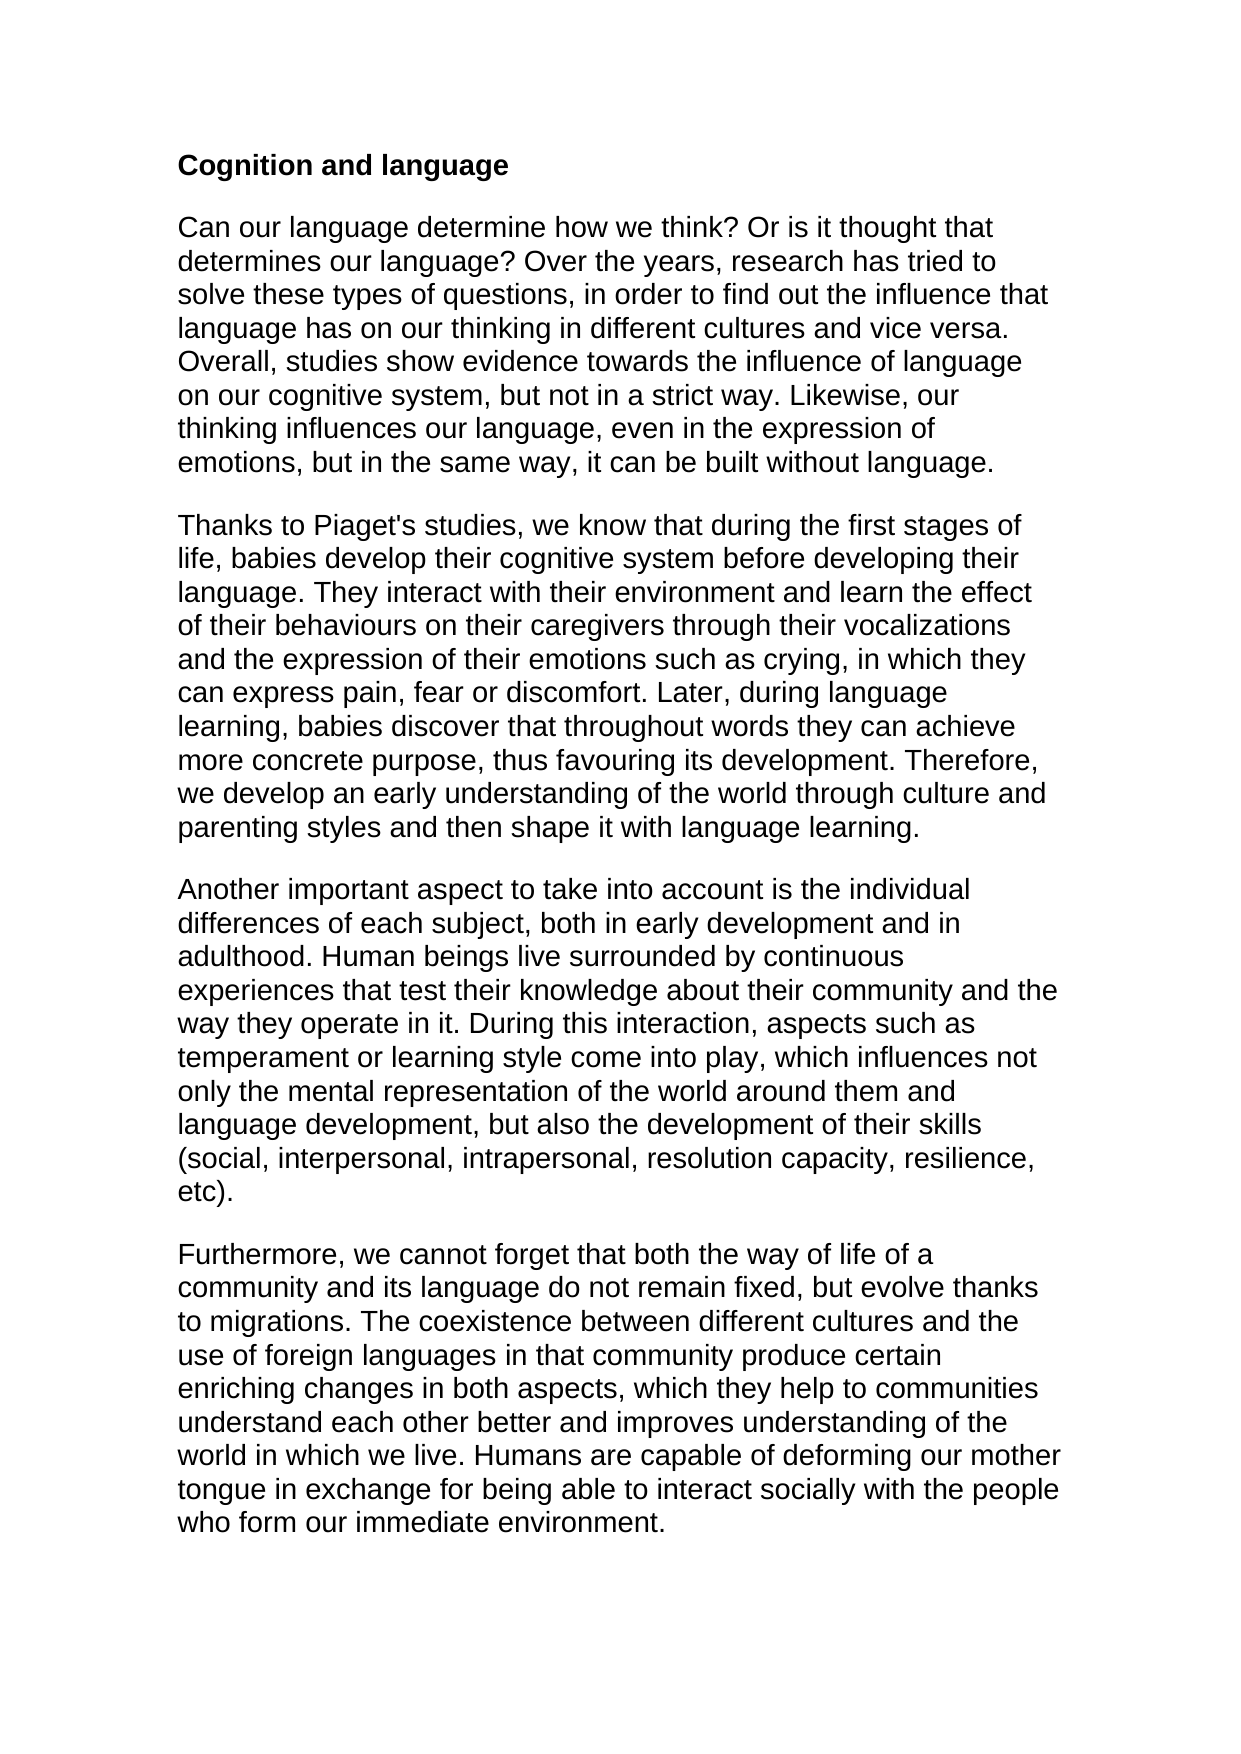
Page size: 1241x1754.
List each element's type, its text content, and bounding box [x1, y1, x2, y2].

text Furthermore, we cannot forget that both the way of life of a community and its language do not remain fixed, but evolve thanks to migrations. The coexistence between different cultures and the use of foreign languages ​​in that community produce certain enriching changes in both aspects, which they help to communities understand each other better and improves understanding of the world in which we live. Humans are capable of deforming our mother tongue in exchange for being able to interact socially with the people who form our immediate environment. [177, 1237, 1063, 1539]
text Another important aspect to take into account is the individual differences of each subject, both in early development and in adulthood. Human beings live surrounded by continuous experiences that test their knowledge about their community and the way they operate in it. During this interaction, aspects such as temperament or learning style come into play, which influences not only the mental representation of the world around them and language development, but also the development of their skills (social, interpersonal, intrapersonal, resolution capacity, resilience, etc). [177, 872, 1063, 1208]
text Cognition and language [177, 148, 1063, 181]
text Thanks to Piaget's studies, we know that during the first stages of life, babies develop their cognitive system before developing their language. They interact with their environment and learn the effect of their behaviours on their caregivers through their vocalizations and the expression of their emotions such as crying, in which they can express pain, fear or discomfort. Later, during language learning, babies discover that throughout words they can achieve more concrete purpose, thus favouring its development. Therefore, we develop an early understanding of the world through culture and parenting styles and then shape it with language learning. [177, 508, 1063, 843]
text Can our language determine how we think? Or is it thought that determines our language? Over the years, research has tried to solve these types of questions, in order to find out the influence that language has on our thinking in different cultures and vice versa. Overall, studies show evidence towards the influence of language on our cognitive system, but not in a strict way. Likewise, our thinking influences our language, even in the expression of emotions, but in the same way, it can be built without language. [177, 210, 1063, 479]
